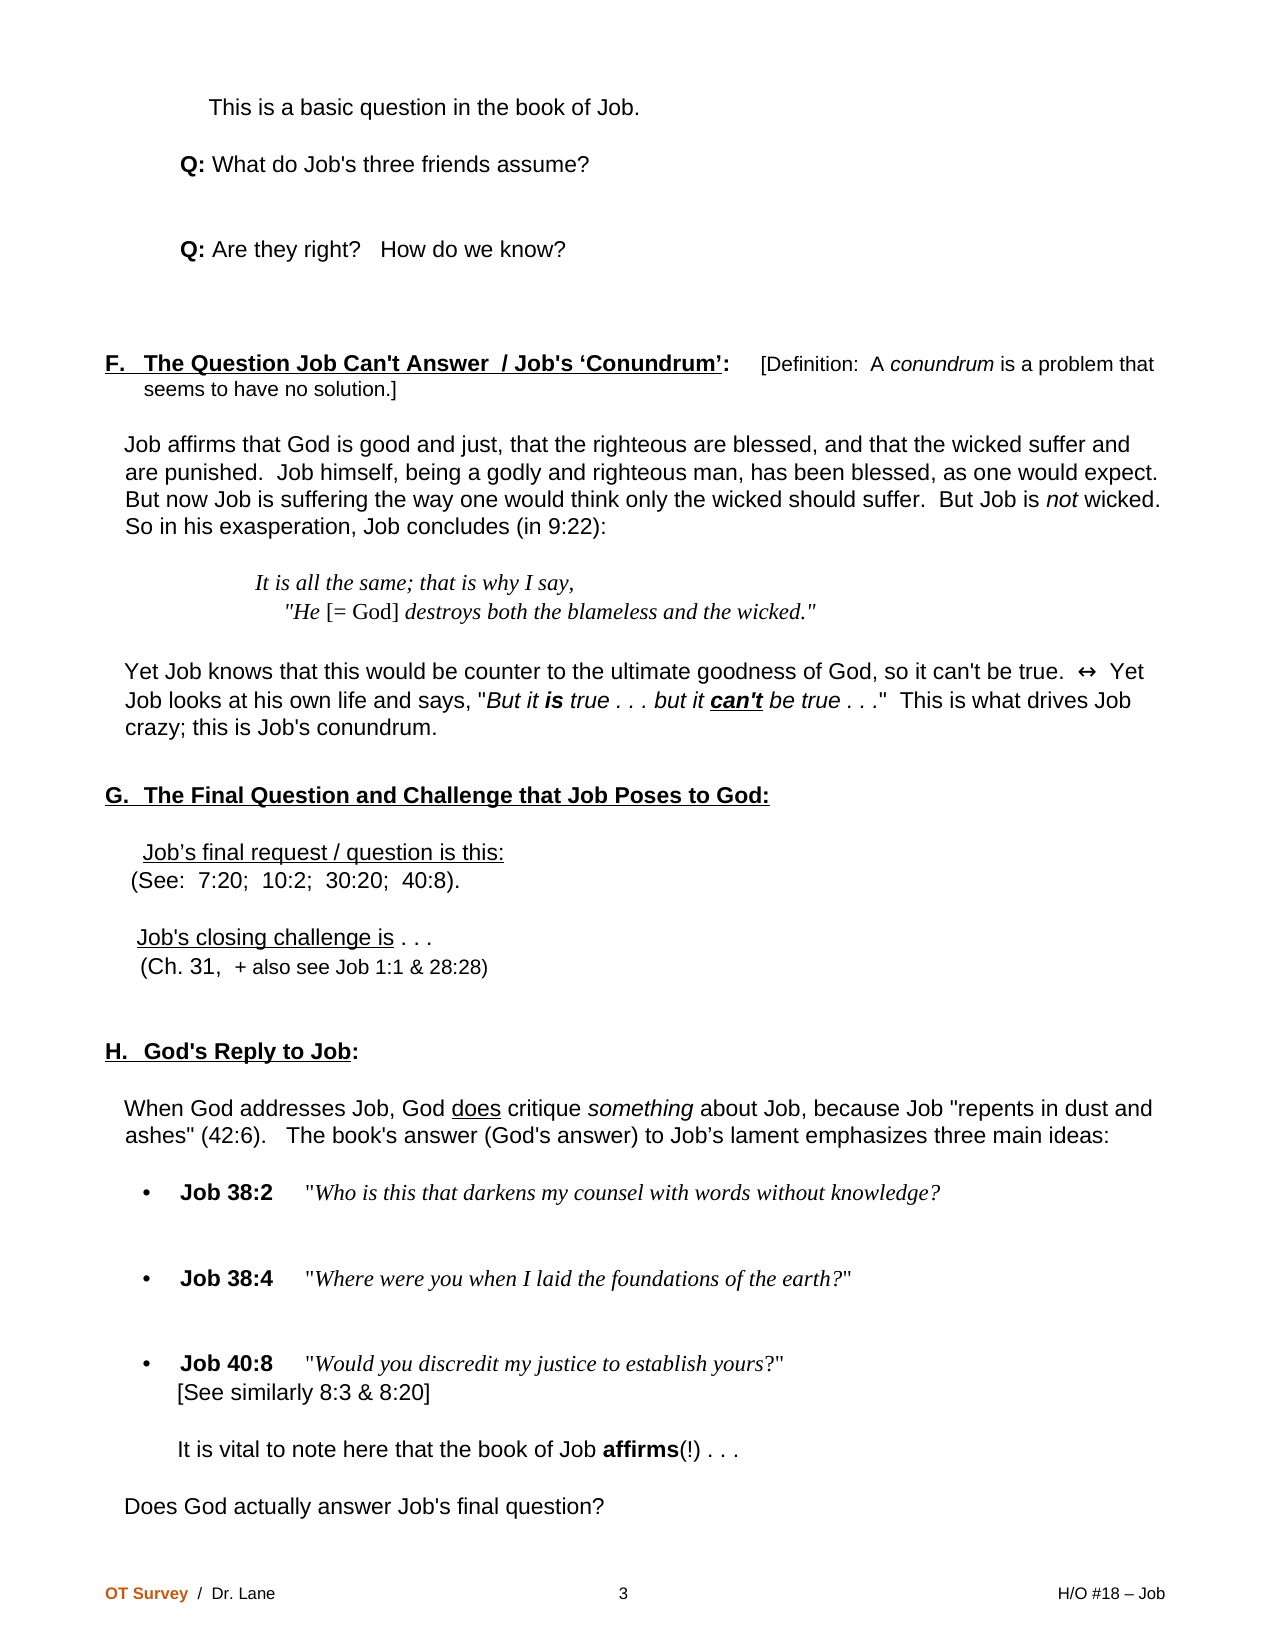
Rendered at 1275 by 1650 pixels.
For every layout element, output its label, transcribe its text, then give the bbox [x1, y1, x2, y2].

list Job 38:2 "Who is this that darkens my counsel with words without knowledge? [142, 1179, 1169, 1205]
list God's Reply to Job: [105, 1038, 1170, 1064]
text (Ch. 31, + also see Job 1:1 & 28:28) [105, 953, 1170, 979]
list The Final Question and Challenge that Job Poses to God: [105, 782, 1170, 808]
text When God addresses Job, God does critique something about Job, because Job "repents in dust and ashes" (42:6). The book's answer (God's answer) to Job’s lament emphasizes three main ideas: [124, 1095, 1169, 1148]
text Does God actually answer Job's final question? [124, 1493, 1169, 1519]
text It is all the same; that is why I say, [255, 569, 1170, 596]
list Job 38:4 "Where were you when I laid the foundations of the earth?" [142, 1264, 1169, 1291]
text [See similarly 8:3 & 8:20] [105, 1379, 1170, 1405]
text Job's closing challenge is . . . [105, 924, 1170, 951]
text This is a basic question in the book of Job. [105, 94, 1170, 121]
text (See: 7:20; 10:2; 30:20; 40:8). [105, 867, 1170, 894]
text Yet Job knows that this would be counter to the ultimate goodness of God, so it can't be true. ↔ Yet Job looks at his own life and says, "But it is true . . . but it can't be true . . ." This is what drives Job crazy; this is Job's conundrum. [124, 655, 1169, 741]
text "He [= God] destroys both the blameless and the wicked." [255, 598, 1170, 624]
list The Question Job Can't Answer / Job's ‘Conundrum’: [Definition: A conundrum is a problem that seems to have no solution.] [105, 350, 1170, 401]
text Q: What do Job's three friends assume? [180, 151, 1169, 177]
text Job’s final request / question is this: [142, 839, 1170, 865]
text Job affirms that God is good and just, that the righteous are blessed, and that the wicked suffer and are punished. Job himself, being a godly and righteous man, has been blessed, as one would expect. But now Job is suffering the way one would think only the wicked should suffer. But Job is not wicked. So in his exasperation, Job concludes (in 9:22): [124, 431, 1169, 539]
text Q: Are they right? How do we know? [180, 236, 1169, 263]
text It is vital to note here that the book of Job affirms(!) . . . [105, 1436, 1170, 1462]
list Job 40:8 "Would you discredit my justice to establish yours?" [142, 1350, 1169, 1377]
